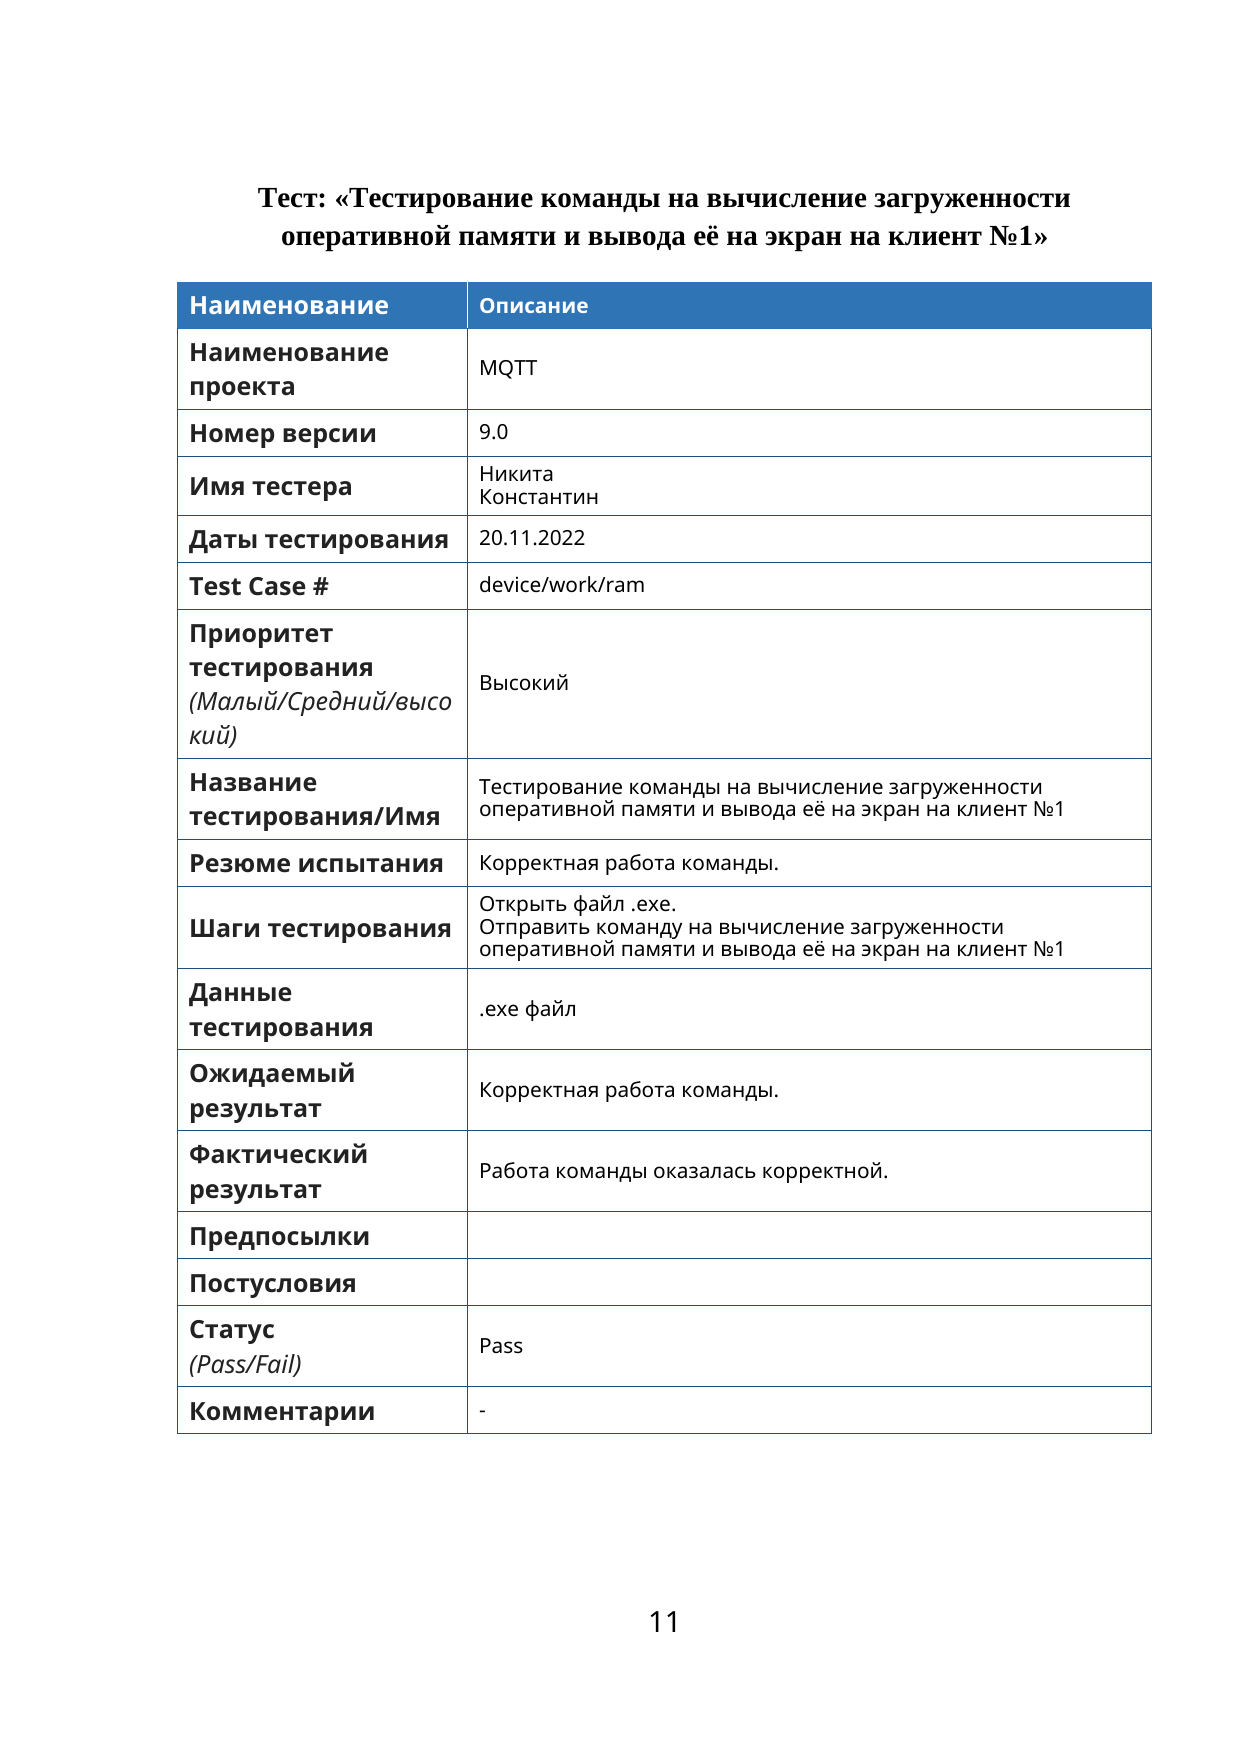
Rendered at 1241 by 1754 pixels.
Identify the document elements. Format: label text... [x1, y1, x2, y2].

table_cell Корректная работа команды. [468, 840, 1151, 886]
table_cell 20.11.2022 [468, 516, 1151, 562]
table_cell - [468, 1387, 1151, 1433]
table_cell .exe файл [468, 969, 1151, 1049]
table_cell Резюме испытания [178, 840, 467, 886]
table_cell Test Case # [178, 563, 467, 609]
table_cell Наименование проекта [178, 329, 467, 409]
table_header Наименование [178, 282, 467, 328]
table_cell Даты тестирования [178, 516, 467, 562]
table_cell Ожидаемый результат [178, 1050, 467, 1130]
table_cell Тестирование команды на вычисление загруженности оперативной памяти и вывода её на экран на клиент №1 [468, 759, 1151, 839]
table_cell Высокий [468, 610, 1151, 758]
table_cell Никита Константин [468, 457, 1151, 515]
table_cell Корректная работа команды. [468, 1050, 1151, 1130]
table_cell Статус (Pass/Fail) [178, 1306, 467, 1386]
table_cell Работа команды оказалась корректной. [468, 1131, 1151, 1211]
table_cell Предпосылки [178, 1212, 467, 1258]
table_cell Постусловия [178, 1259, 467, 1305]
table_cell Приоритет тестирования (Малый/Средний/высокий) [178, 610, 467, 758]
table_cell Открыть файл .exe. Отправить команду на вычисление загруженности оперативной памяти и вывода её на экран на клиент №1 [468, 887, 1151, 968]
table_cell [468, 1212, 1151, 1258]
table_cell [468, 1259, 1151, 1305]
table_cell Данные тестирования [178, 969, 467, 1049]
table_cell Комментарии [178, 1387, 467, 1433]
table_cell Фактический результат [178, 1131, 467, 1211]
table_cell Название тестирования/Имя [178, 759, 467, 839]
table_header Описание [468, 282, 1151, 328]
table_cell Номер версии [178, 410, 467, 456]
table_cell device/work/ram [468, 563, 1151, 609]
table_cell Pass [468, 1306, 1151, 1386]
table_cell Имя тестера [178, 457, 467, 515]
subtitle Тест: «Тестирование команды на вычисление загруженности оперативной памяти и вывода её на экран на клиент №1» [177, 180, 1152, 252]
table_cell Шаги тестирования [178, 887, 467, 968]
table_cell 9.0 [468, 410, 1151, 456]
table_cell MQTT [468, 329, 1151, 409]
